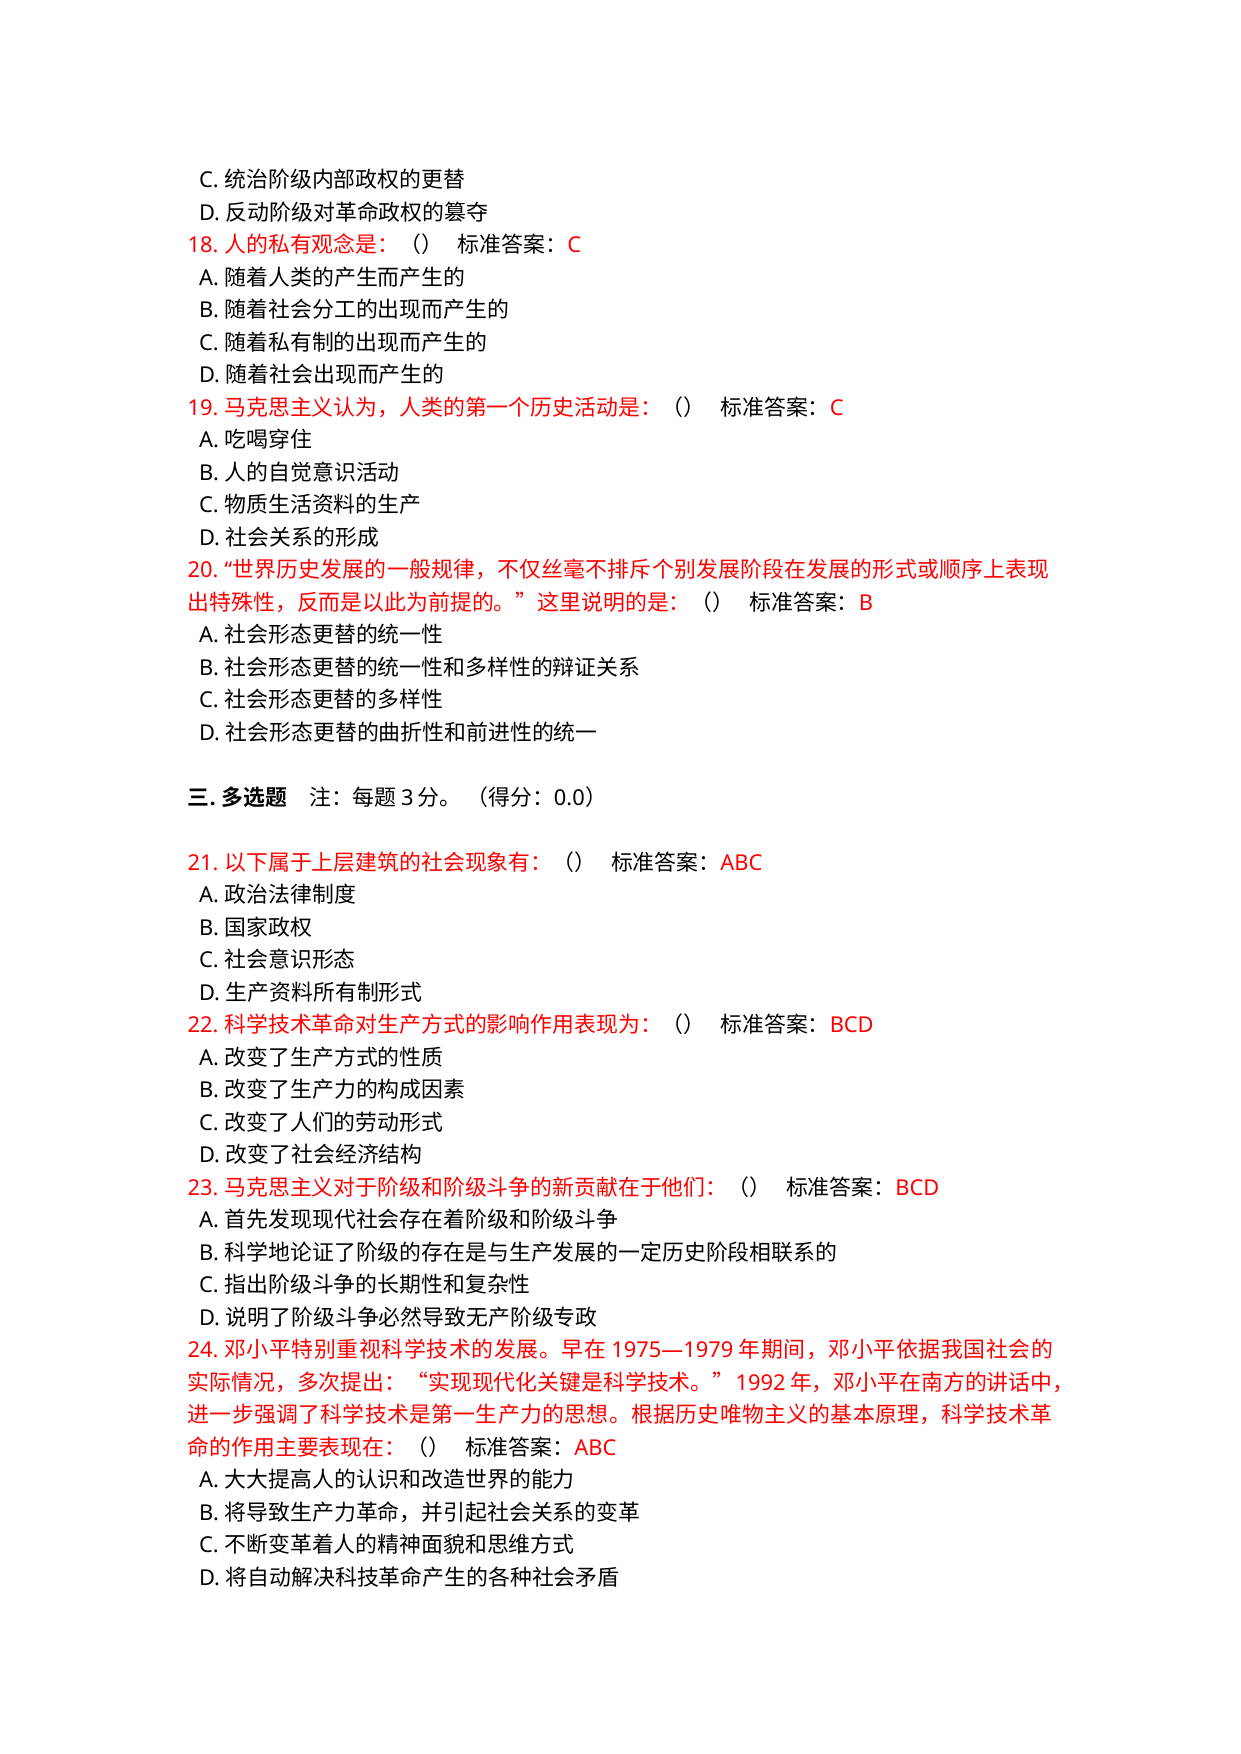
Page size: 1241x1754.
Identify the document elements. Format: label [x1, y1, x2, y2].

list [187, 162, 1053, 1592]
